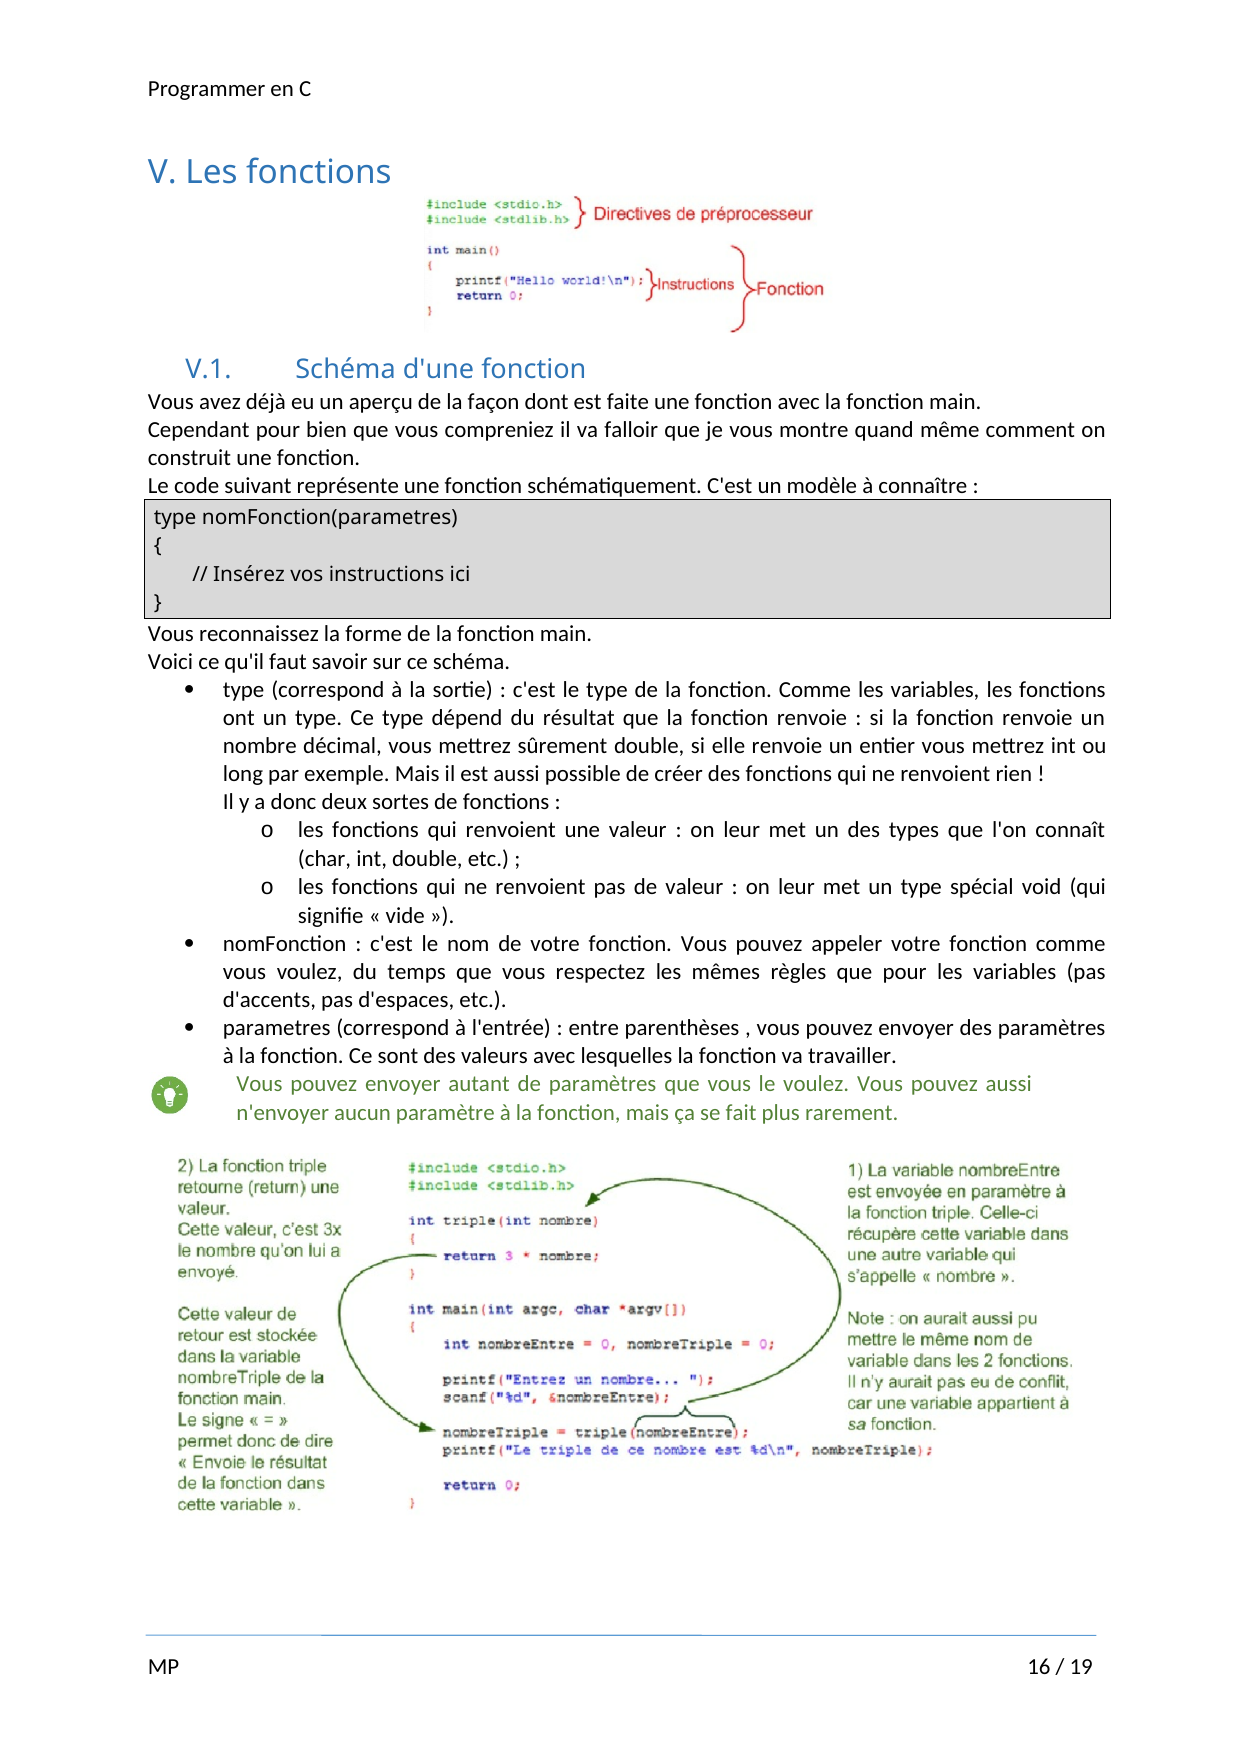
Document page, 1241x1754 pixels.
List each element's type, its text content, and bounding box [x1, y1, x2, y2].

text { [145, 527, 1110, 556]
text Cependant pour bien que vous compreniez il va falloir que je vous montre quand même comment on construit une fonction. [148, 415, 1107, 471]
text // Insérez vos instructions ici [145, 556, 1110, 584]
list type (correspond à la sortie) : c'est le type de la fonction. Comme les variables, les fonctions ont un type. Ce type dépend du résultat que la fonction renvoie : si la fonction renvoie un nombre décimal, vous mettrez sûrement double, si elle renvoie un entier vous mettrez int ou long par exemple. Mais il est aussi possible de créer des fonctions qui ne renvoient rien ! [185, 675, 1107, 787]
picture [420, 193, 835, 346]
subtitle Schéma d'une fonction [185, 350, 1107, 387]
text } [145, 584, 1110, 618]
list parametres (correspond à l'entrée) : entre parenthèses , vous pouvez envoyer des paramètres à la fonction. Ce sont des valeurs avec lesquelles la fonction va travailler. [185, 1013, 1107, 1069]
picture [147, 1072, 188, 1114]
subtitle Les fonctions [148, 148, 1107, 193]
text Vous pouvez envoyer autant de paramètres que vous le voulez. Vous pouvez aussi n'envoyer aucun paramètre à la fonction, mais ça se fait plus rarement. [236, 1069, 1033, 1126]
text Vous avez déjà eu un aperçu de la façon dont est faite une fonction avec la fonction main. [148, 387, 1107, 415]
text Vous reconnaissez la forme de la fonction main. [148, 619, 1107, 647]
text type nomFonction(parametres) [145, 500, 1110, 527]
list Il y a donc deux sortes de fonctions : [223, 787, 1107, 815]
list nomFonction : c'est le nom de votre fonction. Vous pouvez appeler votre fonction comme vous voulez, du temps que vous respectez les mêmes règles que pour les variables (pas d'accents, pas d'espaces, etc.). [185, 929, 1107, 1013]
list les fonctions qui renvoient une valeur : on leur met un des types que l'on connaît (char, int, double, etc.) ; [260, 815, 1107, 872]
list les fonctions qui ne renvoient pas de valeur : on leur met un type spécial void (qui signifie « vide »). [260, 872, 1107, 929]
text Voici ce qu'il faut savoir sur ce schéma. [148, 647, 1107, 675]
text Le code suivant représente une fonction schématiquement. C'est un modèle à connaître : [148, 471, 1107, 499]
